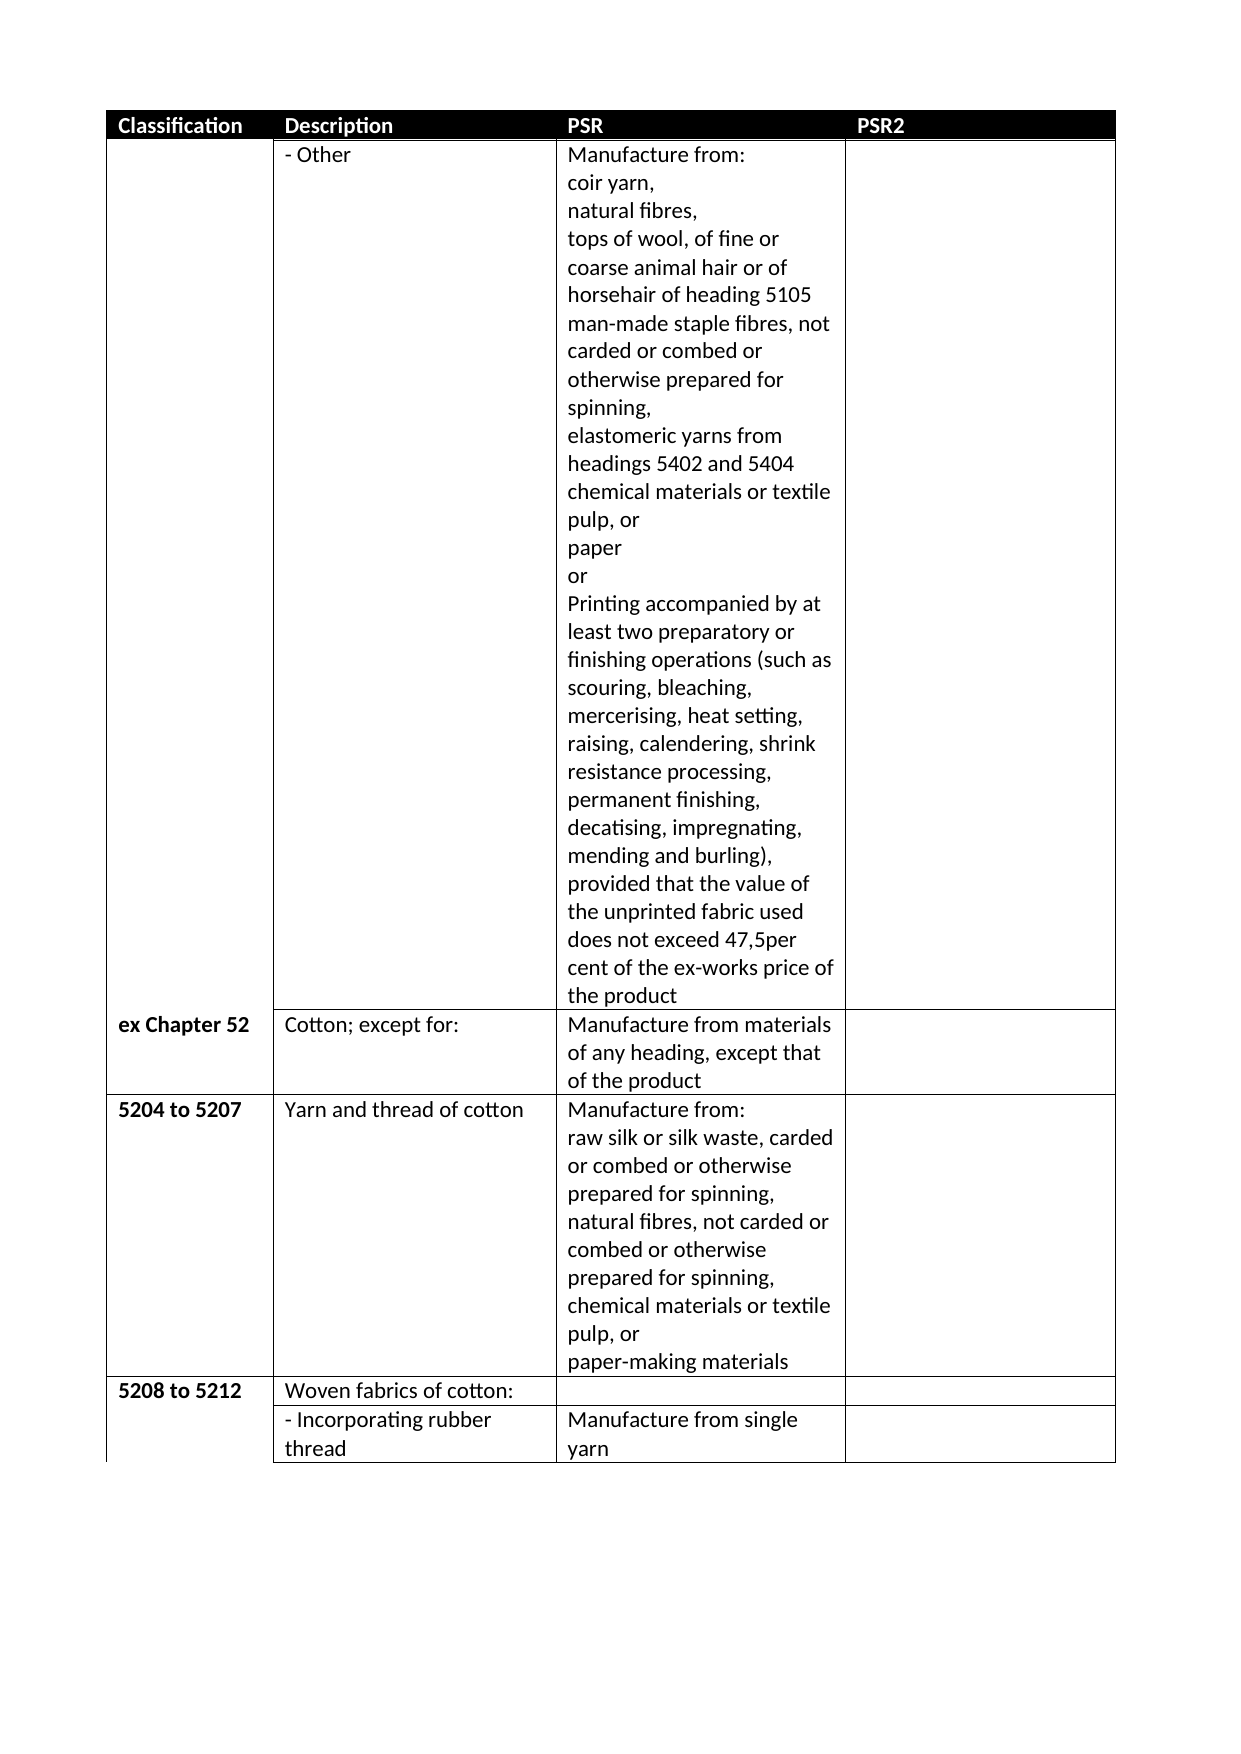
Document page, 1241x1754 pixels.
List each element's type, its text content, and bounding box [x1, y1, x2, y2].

table_cell - Other [274, 141, 556, 1009]
table_cell [557, 1377, 845, 1404]
table_header Classification [107, 111, 273, 139]
table_cell [846, 141, 1115, 1009]
table_cell Woven fabrics of cotton: [274, 1377, 556, 1404]
table_cell Manufacture from: raw silk or silk waste, carded or combed or otherwise prepared for spinning, natural fibres, not carded or combed or otherwise prepared for spinning, chemical materials or textile pulp, or paper-making materials [557, 1095, 845, 1376]
table_cell 5204 to 5207 [107, 1095, 273, 1376]
table_cell - Incorporating rubber thread [274, 1406, 556, 1462]
table_header PSR2 [846, 111, 1115, 139]
table_cell [846, 1377, 1115, 1404]
table_cell [846, 1406, 1115, 1462]
table_cell Manufacture from single yarn [557, 1406, 845, 1462]
table_cell [846, 1095, 1115, 1376]
table_header Description [274, 111, 556, 139]
table_cell Yarn and thread of cotton [274, 1095, 556, 1376]
table_cell 5208 to 5212 [107, 1377, 273, 1462]
table_cell Manufacture from materials of any heading, except that of the product [557, 1010, 845, 1094]
table_cell Manufacture from: coir yarn, natural fibres, tops of wool, of fine or coarse animal hair or of horsehair of heading 5105 man-made staple fibres, not carded or combed or otherwise prepared for spinning, elastomeric yarns from headings 5402 and 5404 chemical materials or textile pulp, or paper or Printing accompanied by at least two preparatory or finishing operations (such as scouring, bleaching, mercerising, heat setting, raising, calendering, shrink resistance processing, permanent finishing, decatising, impregnating, mending and burling), provided that the value of the unprinted fabric used does not exceed 47,5per cent of the ex-works price of the product [557, 141, 845, 1009]
table_header PSR [557, 111, 845, 139]
table_cell ex Chapter 52 [107, 1009, 273, 1094]
table_cell [846, 1010, 1115, 1094]
table_cell Cotton; except for: [274, 1010, 556, 1094]
